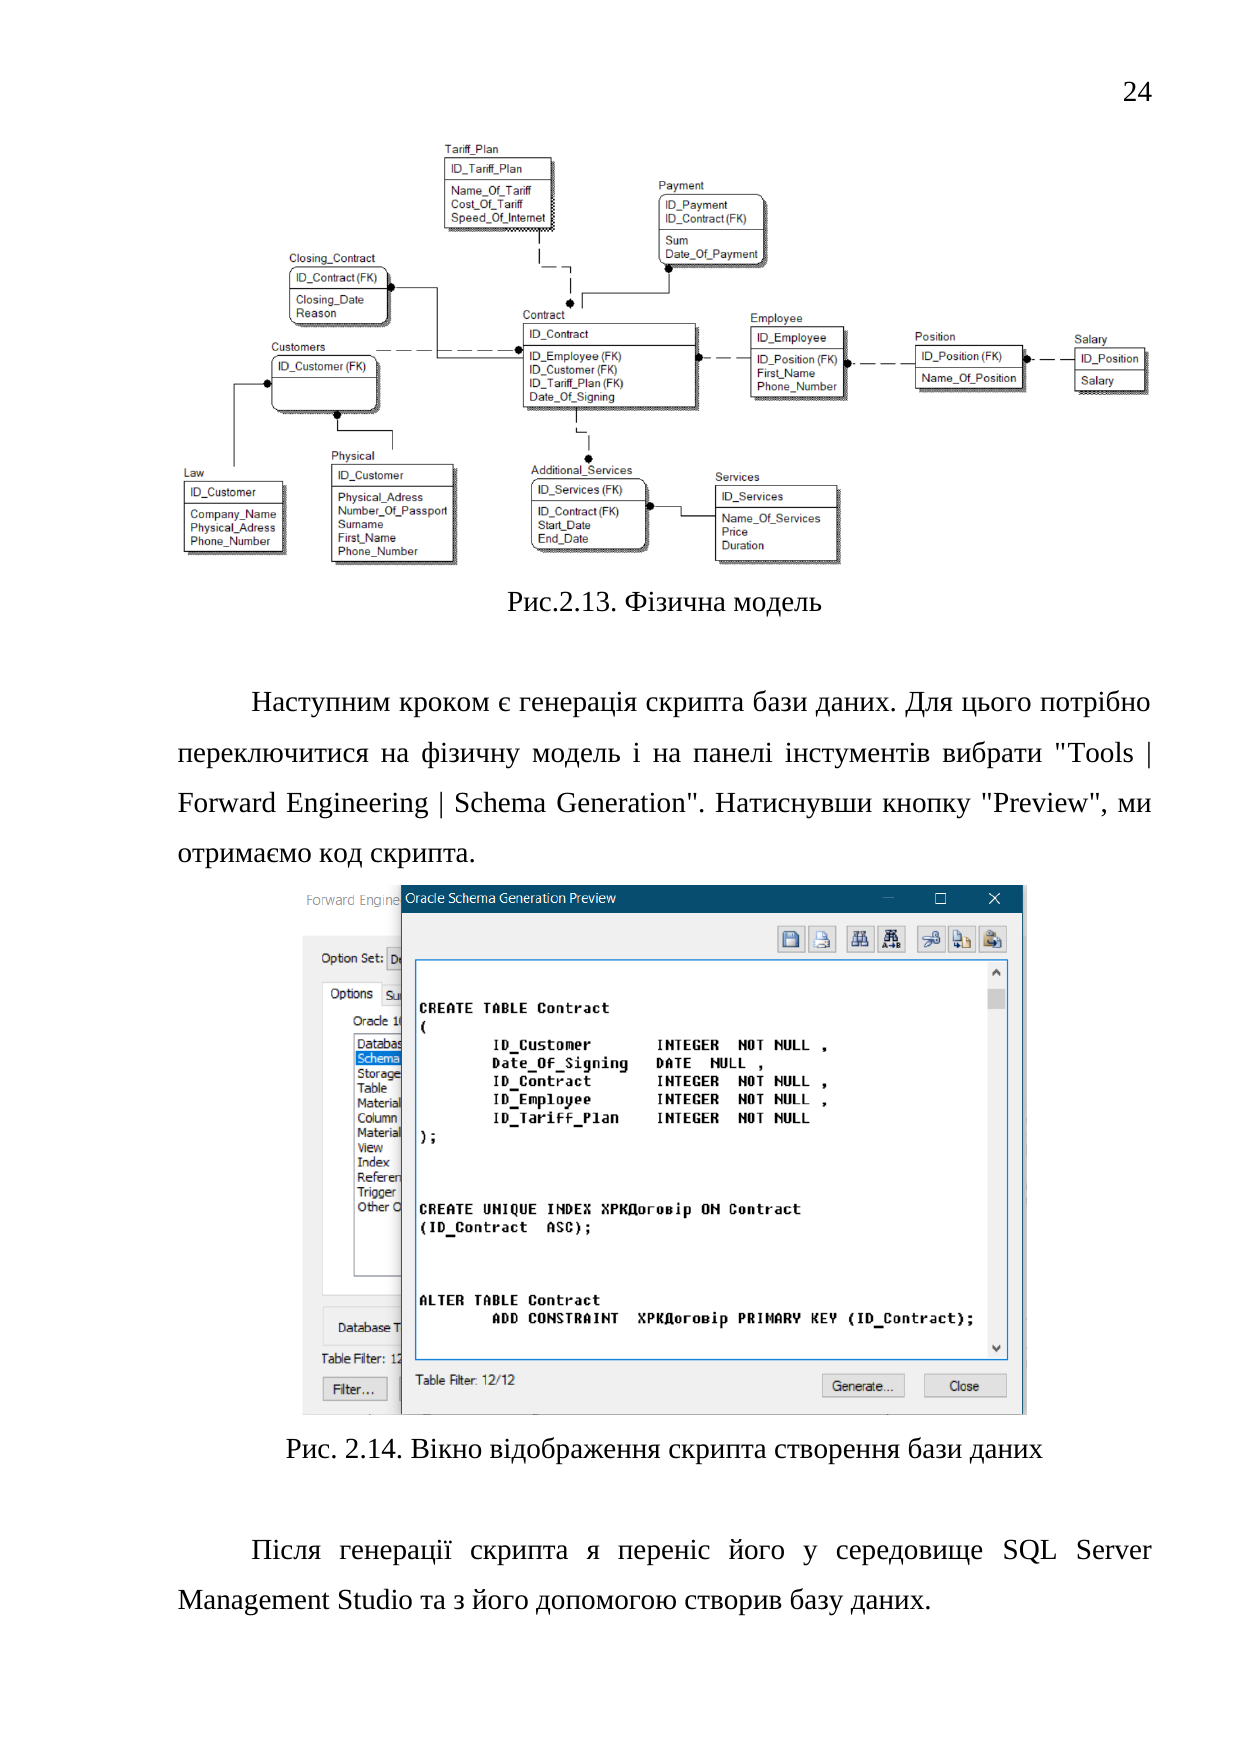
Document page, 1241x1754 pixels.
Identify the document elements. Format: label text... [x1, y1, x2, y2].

picture [302, 885, 1027, 1415]
text Рис. 2.14. Вікно відображення скрипта створення бази даних [177, 1431, 1152, 1465]
picture [177, 140, 1152, 567]
text Наступним кроком є генерація скрипта бази даних. Для цього потрібно переключитися на фізичну модель і на панелі інстументів вибрати "Tools | Forward Engineering | Schema Generation". Натиснувши кнопку "Preview", ми отримаємо код скрипта. [177, 684, 1152, 869]
text Рис.2.13. Фізична модель [177, 584, 1152, 617]
text Після генерації скрипта я переніс його у середовище SQL Server Management Studio та з його допомогою створив базу даних. [177, 1532, 1152, 1616]
